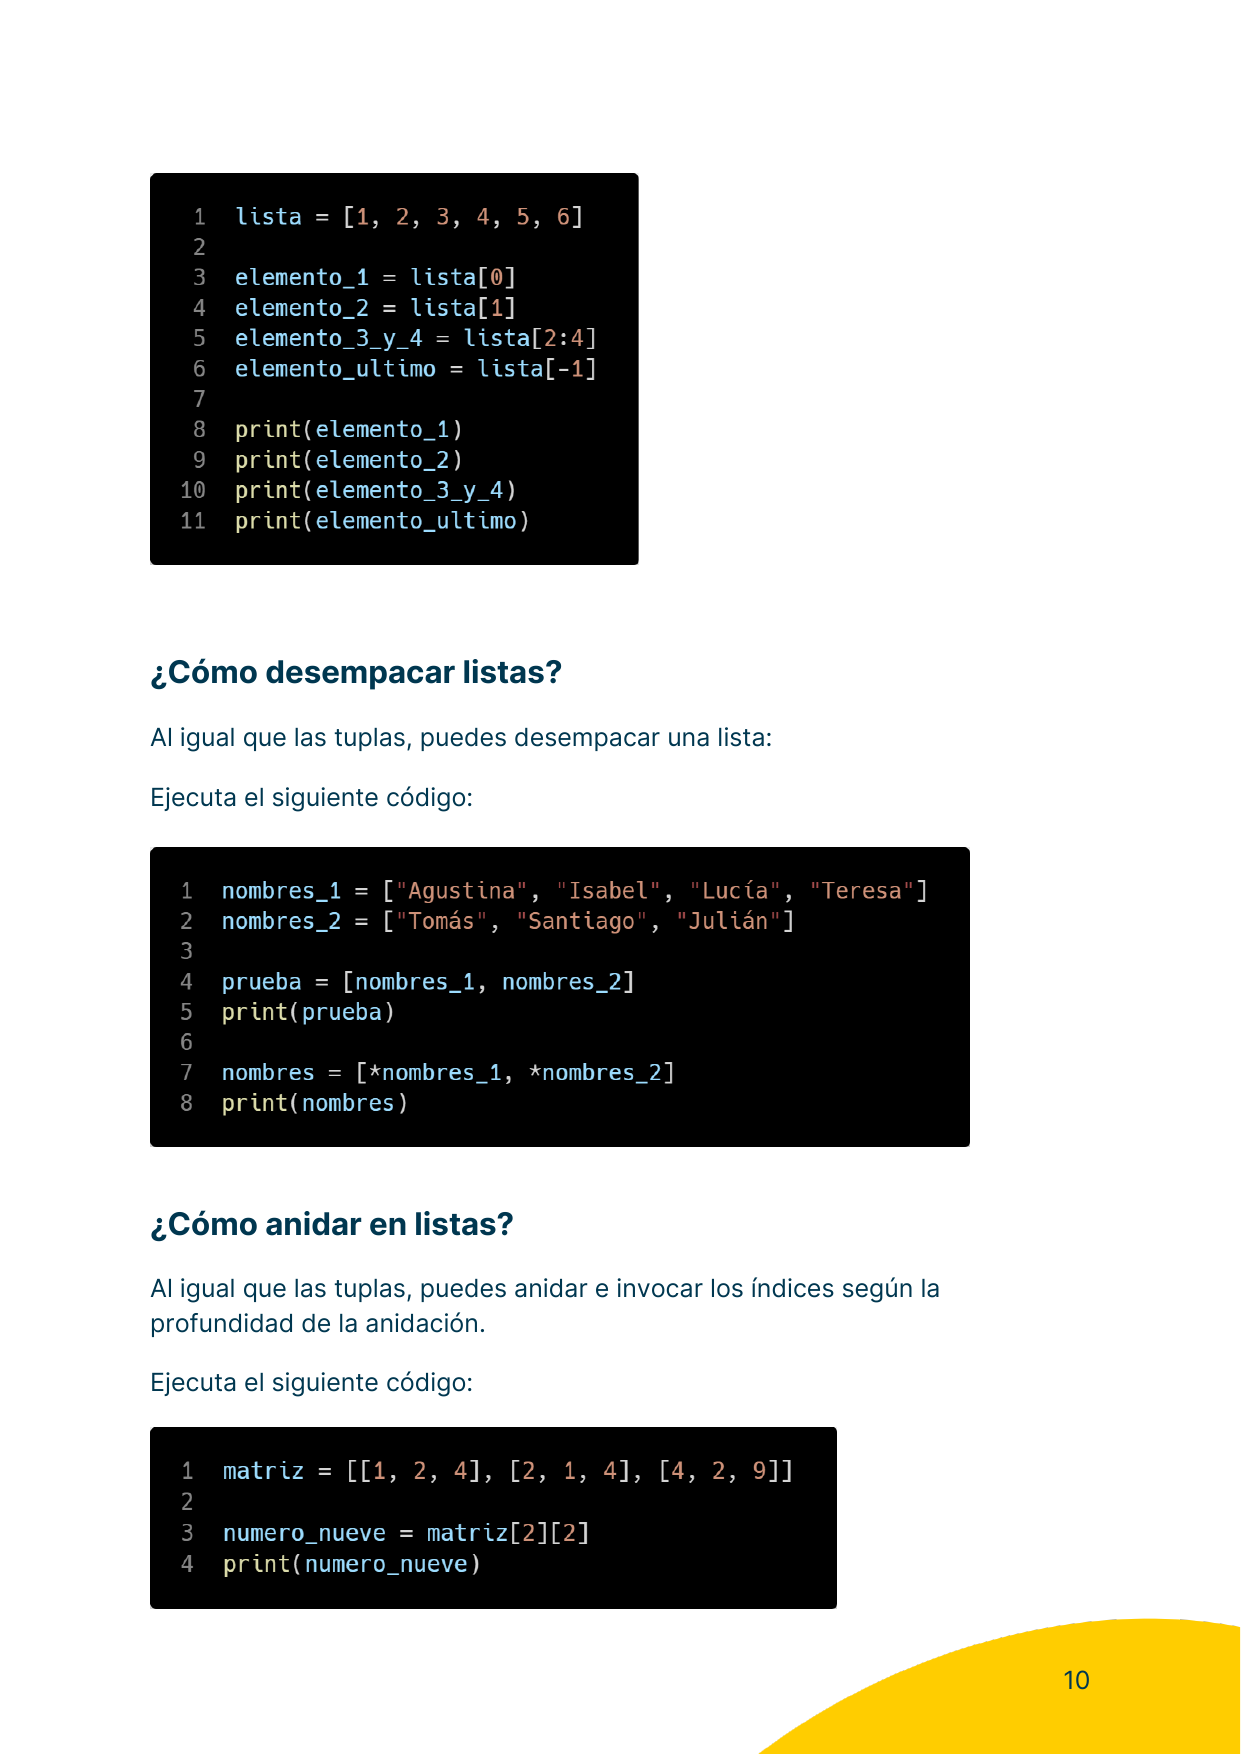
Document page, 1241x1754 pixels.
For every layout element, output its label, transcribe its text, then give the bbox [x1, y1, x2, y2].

picture [150, 847, 970, 1147]
picture [150, 173, 639, 565]
subtitle ¿Cómo anidar en listas? [150, 1204, 1090, 1242]
text Ejecuta el siguiente código: [150, 1368, 1090, 1398]
subtitle ¿Cómo desempacar listas? [150, 654, 1090, 691]
text Al igual que las tuplas, puedes desempacar una lista: [150, 722, 1090, 752]
text Ejecuta el siguiente código: [150, 782, 1090, 812]
text Al igual que las tuplas, puedes anidar e invocar los índices según la profundidad de la anidación. [150, 1273, 1090, 1338]
picture [150, 1427, 837, 1609]
picture [557, 1618, 1241, 1754]
